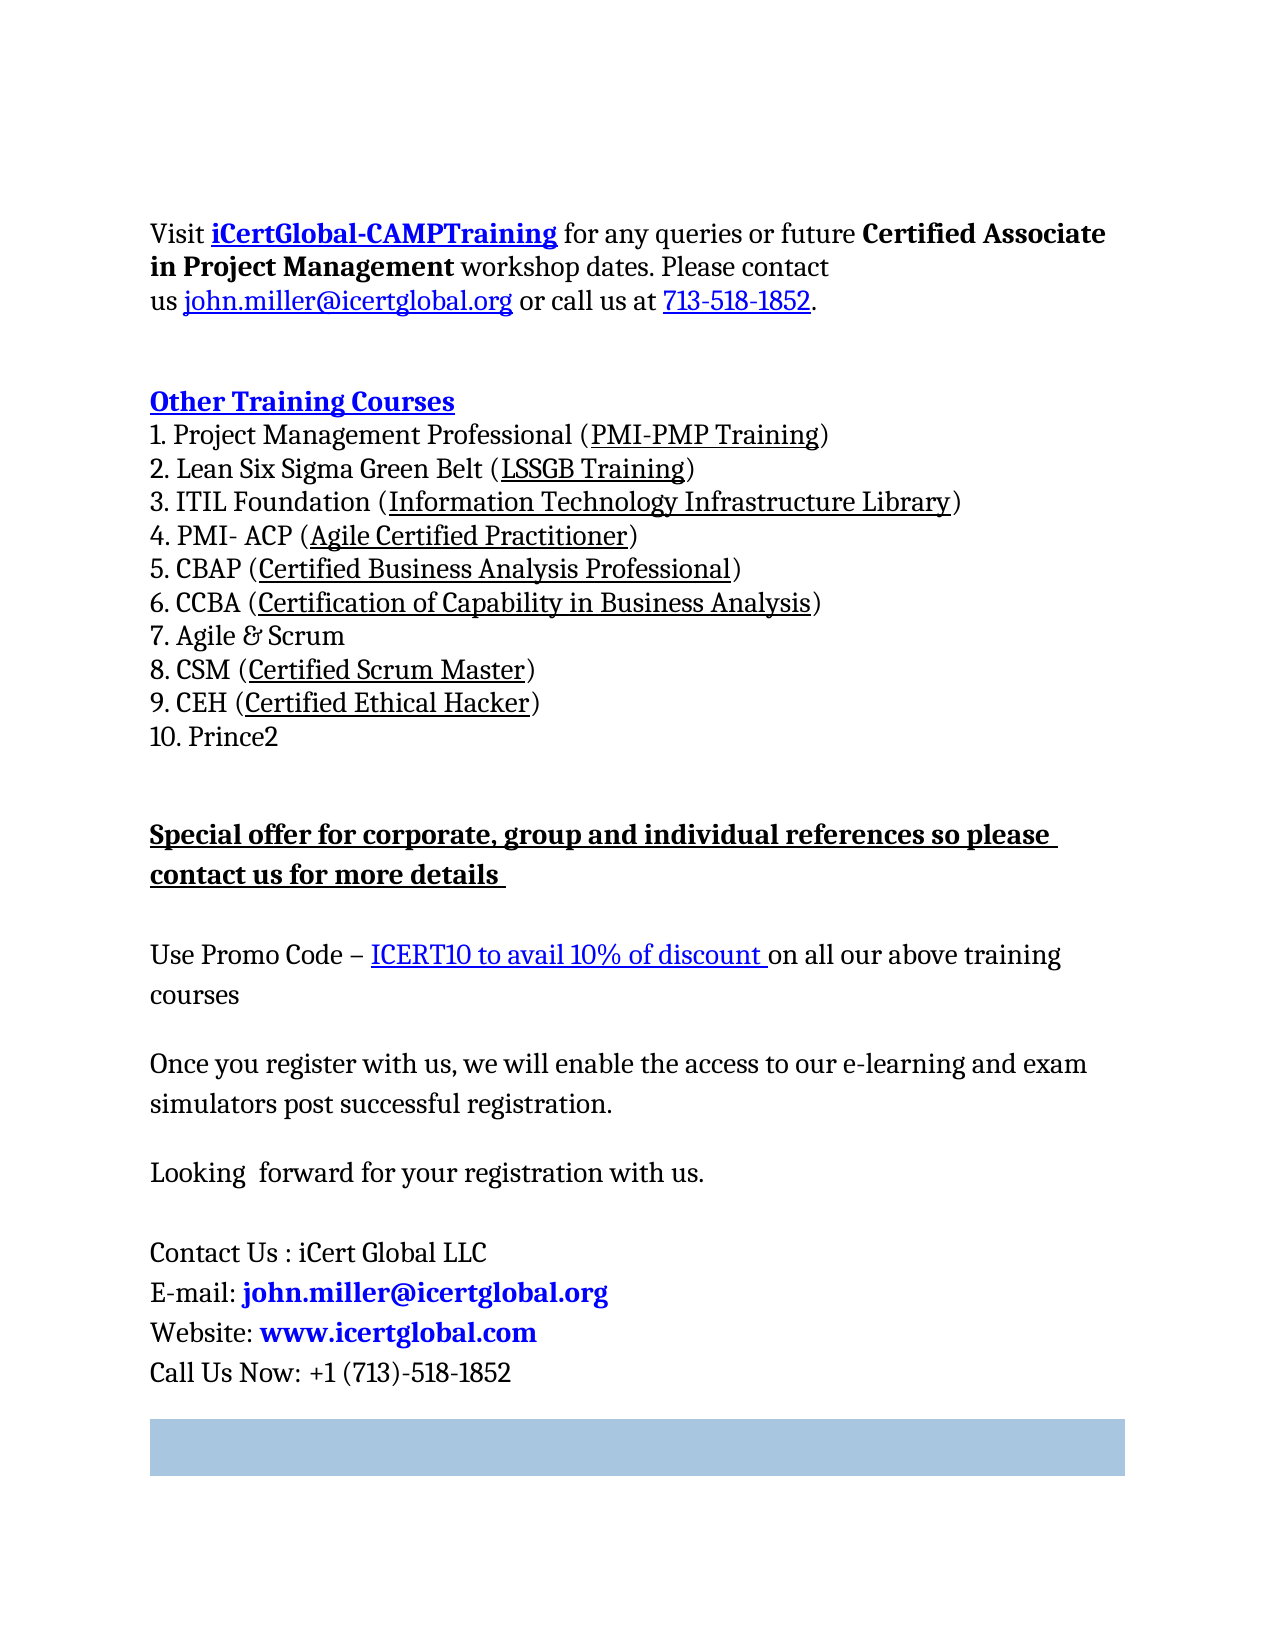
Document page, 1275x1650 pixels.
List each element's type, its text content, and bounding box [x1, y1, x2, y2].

text Looking forward for your registration with us. Contact Us : iCert Global LLC E-mail: Website: www.icertglobal.com Call Us Now: +1 (713)-518-1852 [150, 1150, 1125, 1390]
text Once you register with us, we will enable the access to our e-learning and exam simulators post successful registration. [150, 1041, 1125, 1121]
text Special offer for corporate, group and individual references so please contact us for more details Use Promo Code – ICERT10 to avail 10% of discount on all our above training courses [150, 812, 1125, 1012]
subtitle Visit iCertGlobal-CAMPTraining for any queries or future Certified Associate in Project Management workshop dates. Please contact us john.miller@icertglobal.org or call us at 713-518-1852. Other Training Courses 1. Project Management Professional (PMI-PMP Training) 2. Lean Six Sigma Green Belt (LSSGB Training) 3. ITIL Foundation (Information Technology Infrastructure Library) 4. PMI- ACP (Agile Certified Practitioner) 5. CBAP (Certified Business Analysis Professional) 6. CCBA (Certification of Capability in Business Analysis) 7. Agile & Scrum 8. CSM (Certified Scrum Master) 9. CEH (Certified Ethical Hacker) 10. Prince2 [150, 150, 1125, 782]
